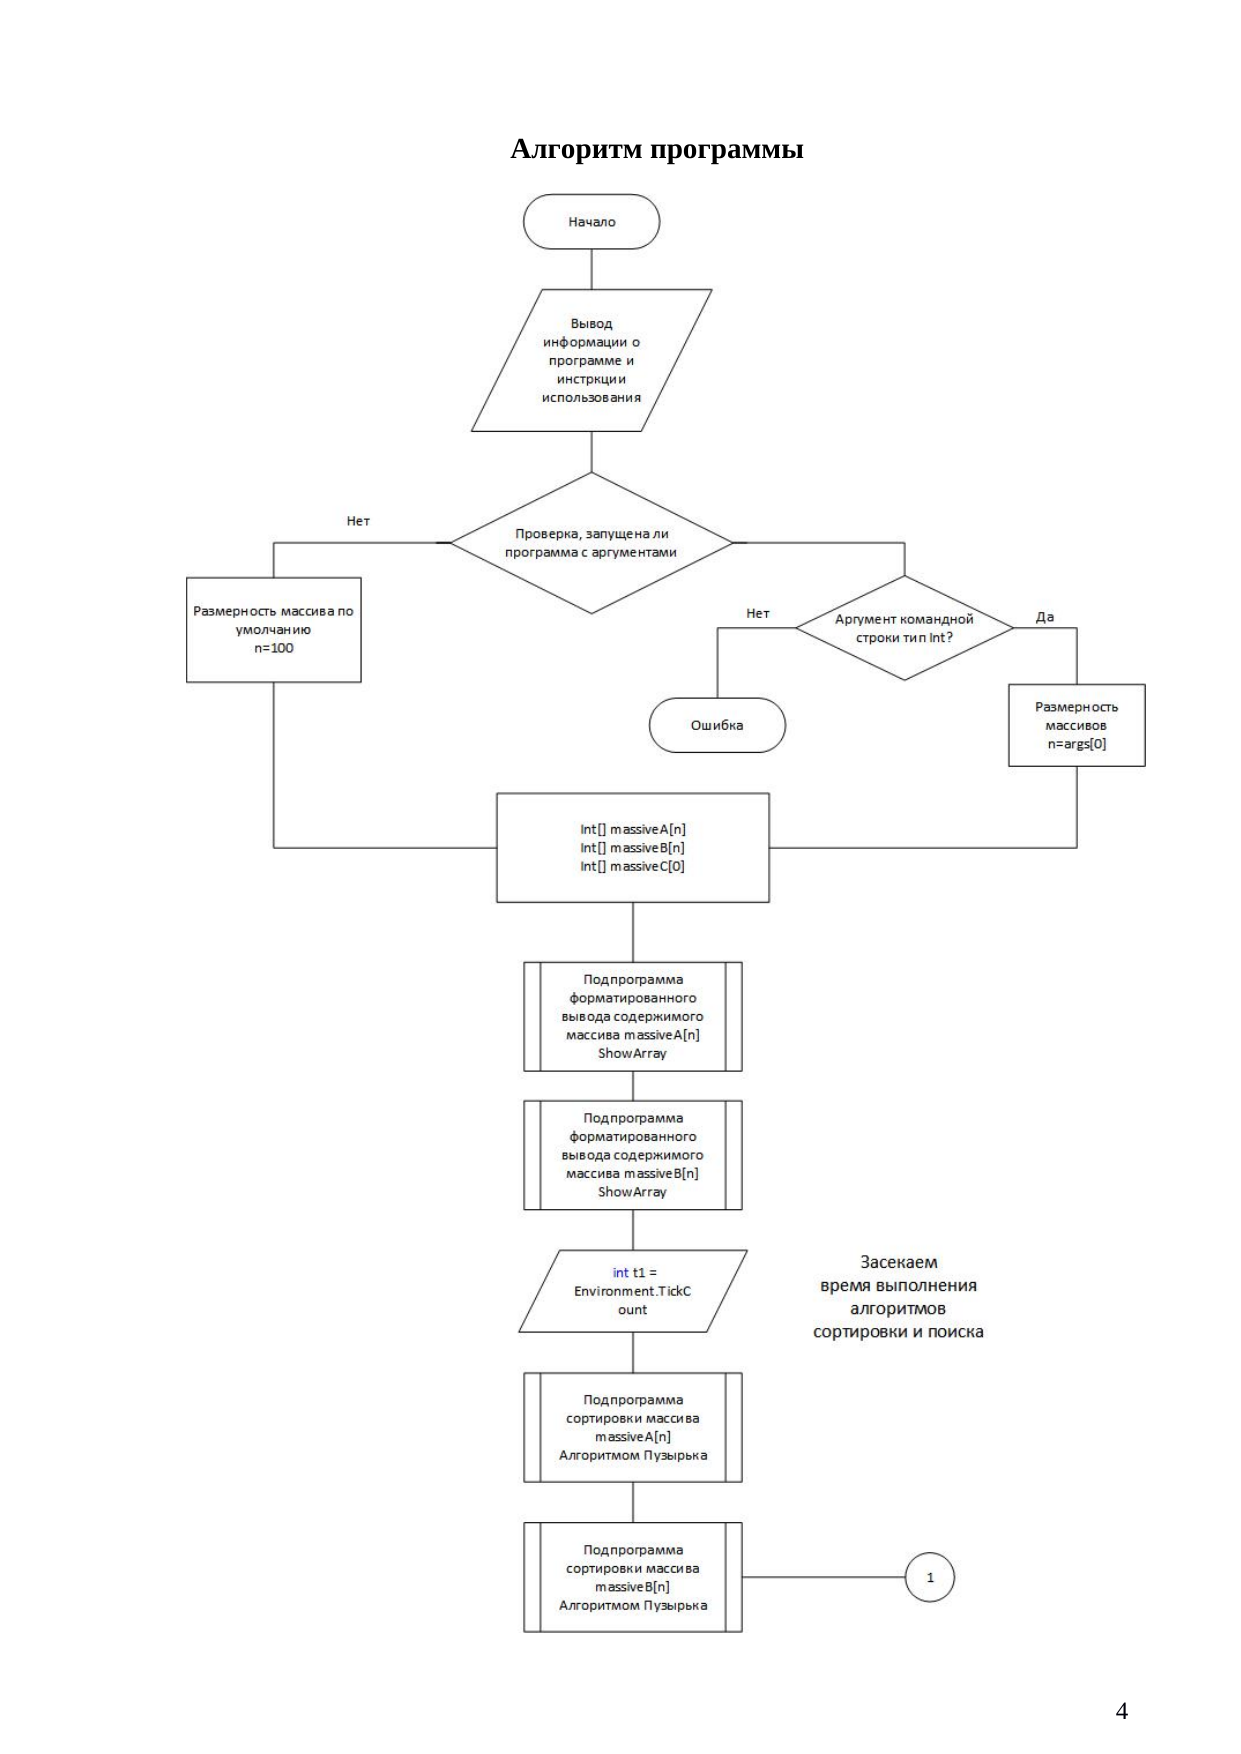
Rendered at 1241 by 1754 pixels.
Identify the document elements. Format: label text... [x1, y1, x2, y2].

picture [186, 193, 1146, 1633]
subtitle Алгоритм программы [112, 131, 1128, 165]
